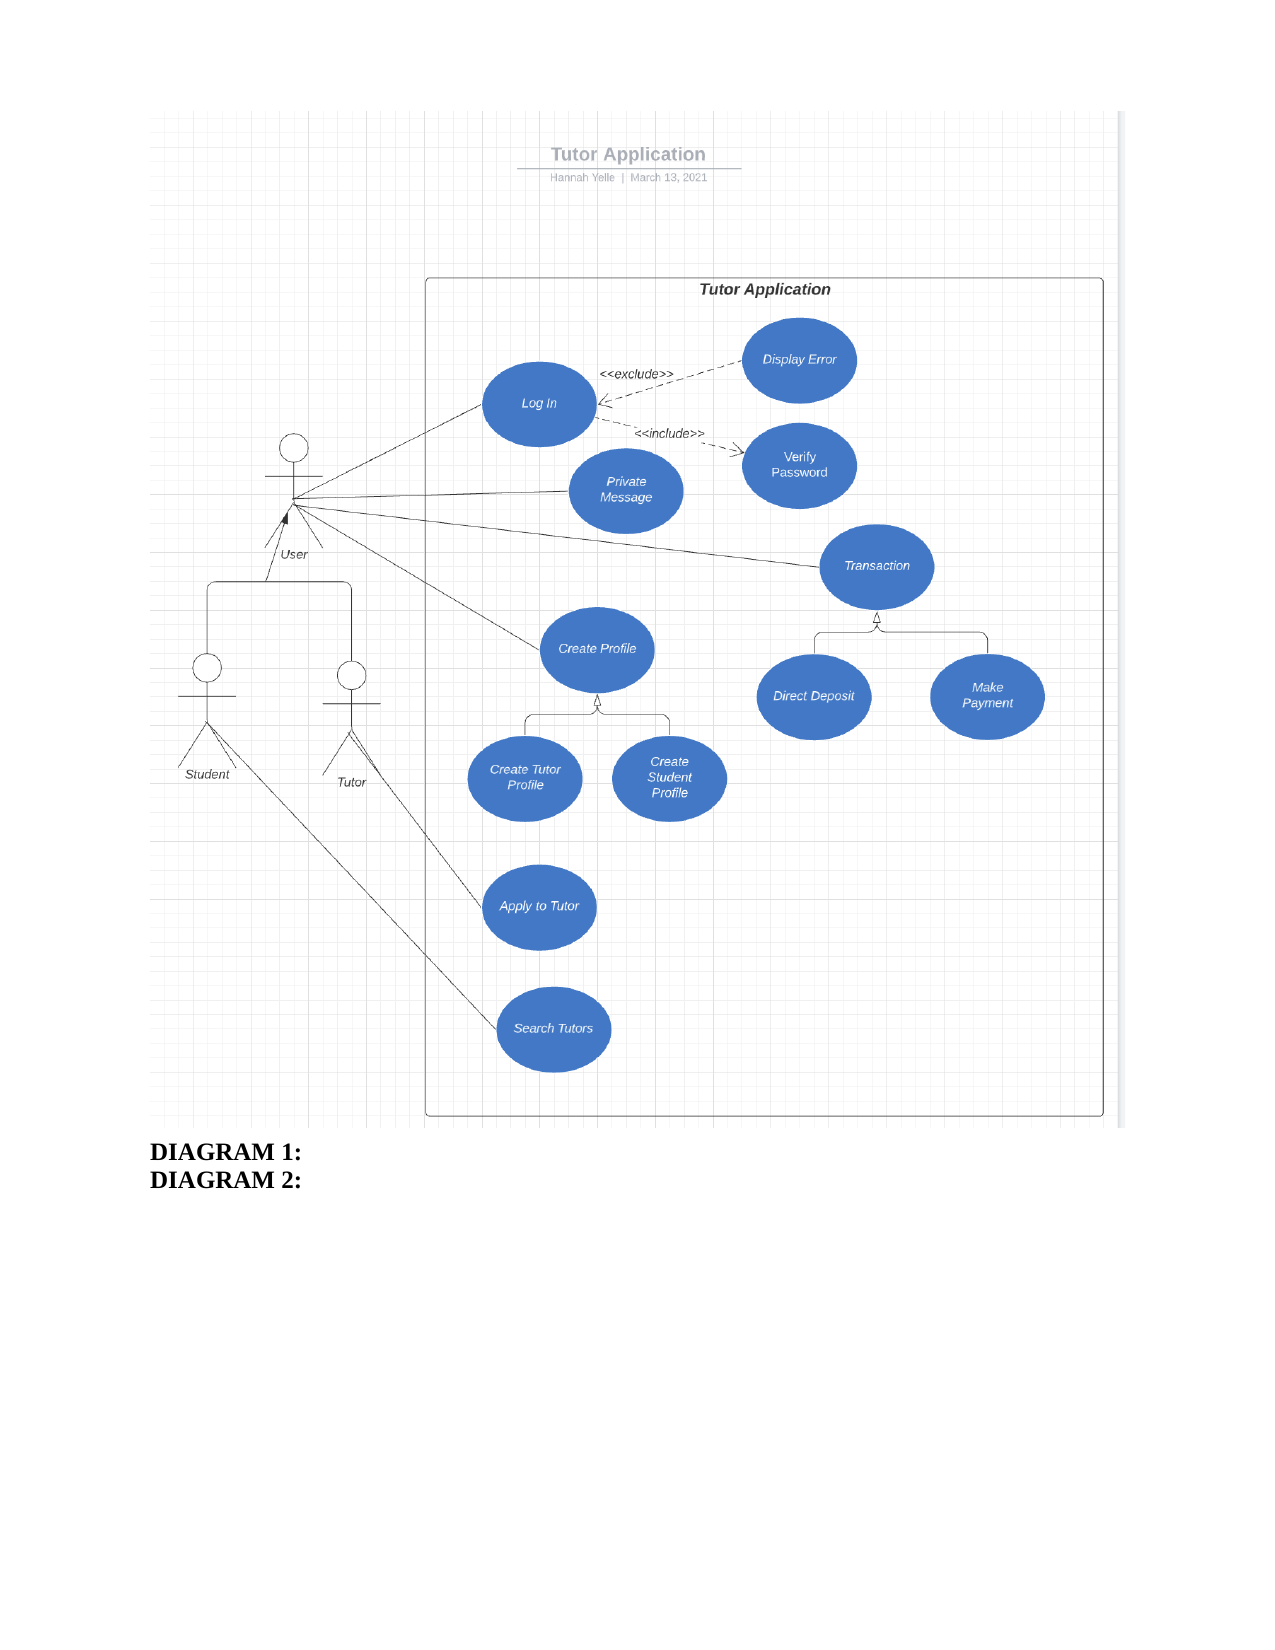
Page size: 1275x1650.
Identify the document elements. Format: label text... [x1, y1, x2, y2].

picture [150, 111, 1125, 1128]
text DIAGRAM 2: [150, 1165, 1125, 1194]
text DIAGRAM 1: [150, 1128, 1125, 1165]
